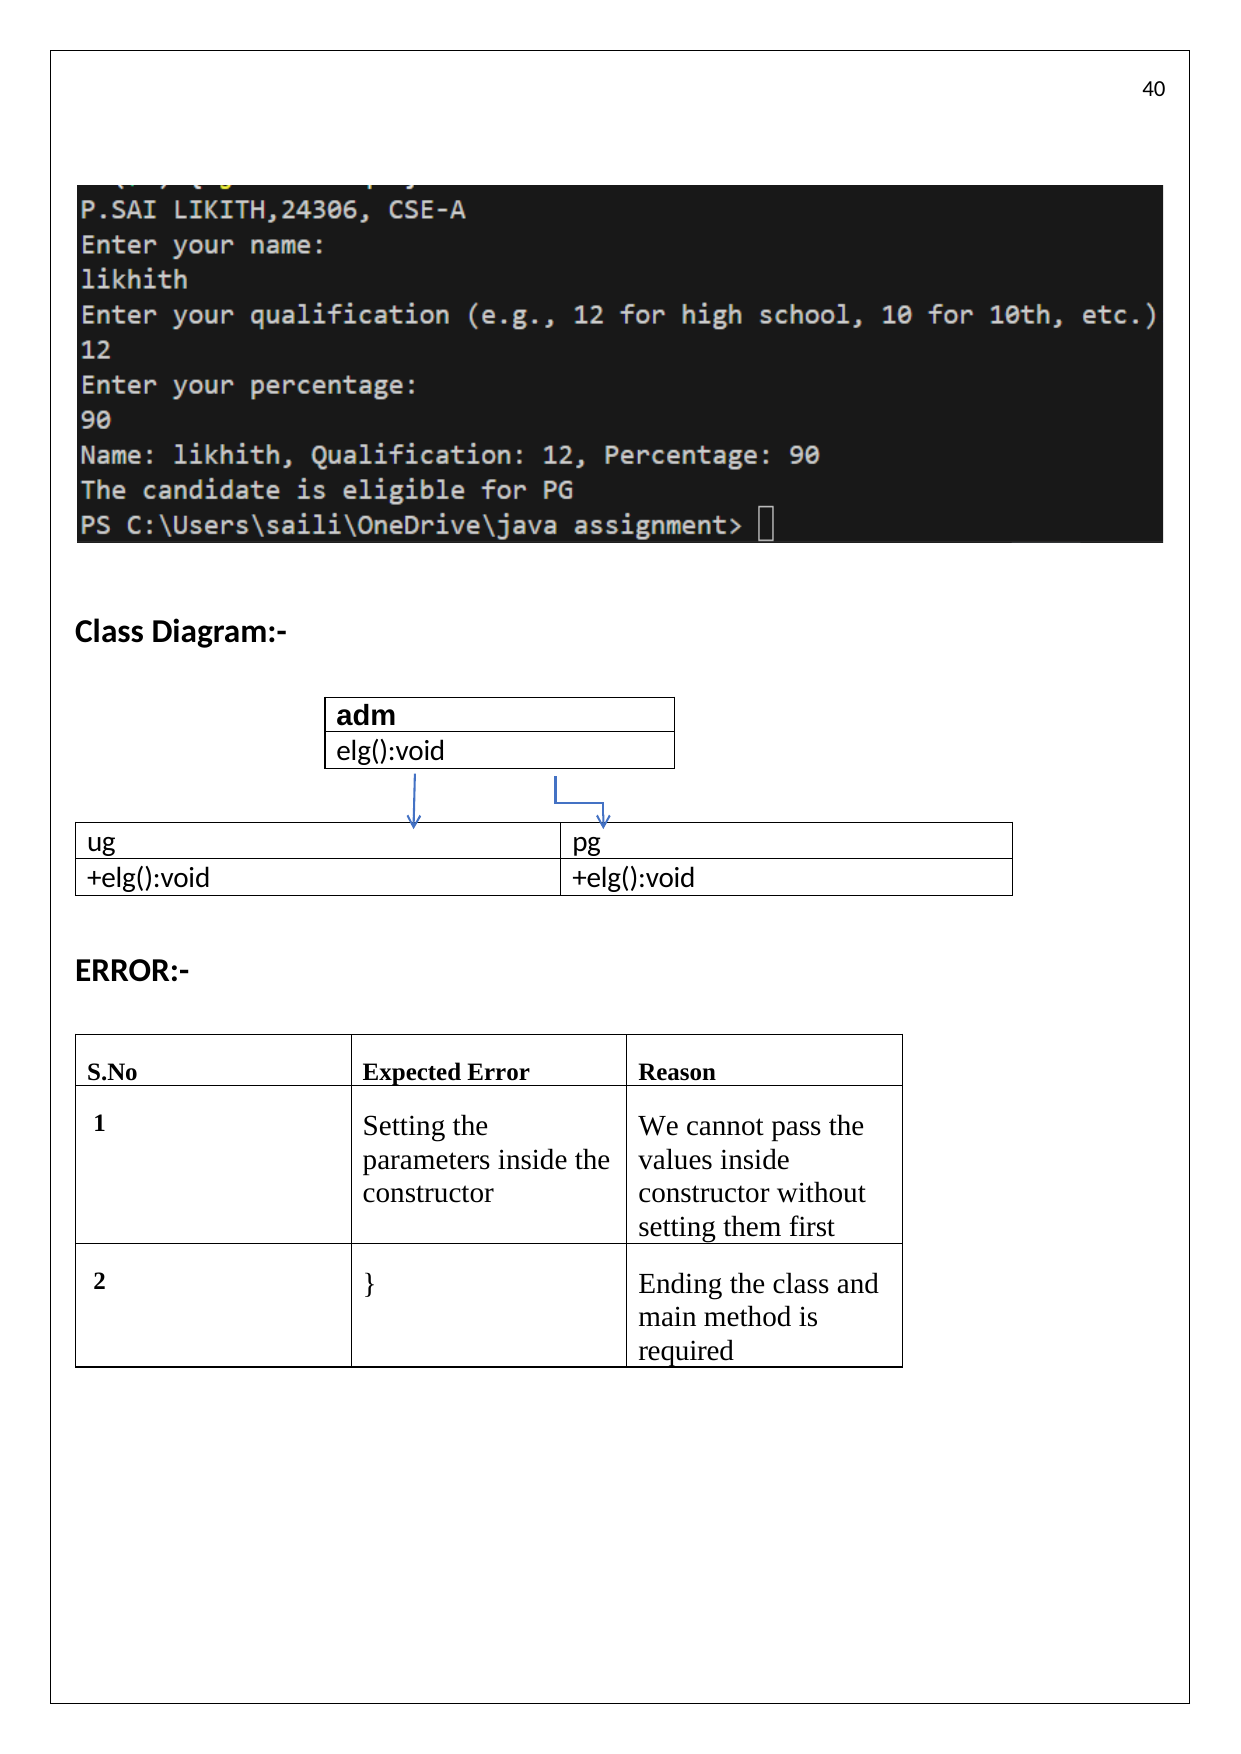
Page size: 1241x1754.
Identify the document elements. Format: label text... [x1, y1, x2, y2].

table_header pg [561, 823, 1012, 858]
table_header Expected Error [352, 1035, 626, 1085]
table_cell +elg():void [76, 859, 560, 895]
table_header S.No [76, 1035, 351, 1085]
table_cell elg():void [326, 732, 674, 768]
table_cell 1 [76, 1086, 351, 1243]
table_header ug [76, 823, 560, 858]
table_cell We cannot pass the values inside constructor without setting them first [627, 1086, 902, 1243]
table_cell } [352, 1244, 626, 1366]
table_header Reason [627, 1035, 902, 1085]
table_cell Setting the parameters inside the constructor [352, 1086, 626, 1243]
table_cell 2 [76, 1244, 351, 1366]
table_cell Ending the class and main method is required [627, 1244, 902, 1366]
table_cell +elg():void [561, 859, 1012, 895]
picture [75, 185, 1162, 541]
text ERROR:- [75, 949, 1165, 989]
table_header adm [326, 698, 674, 731]
